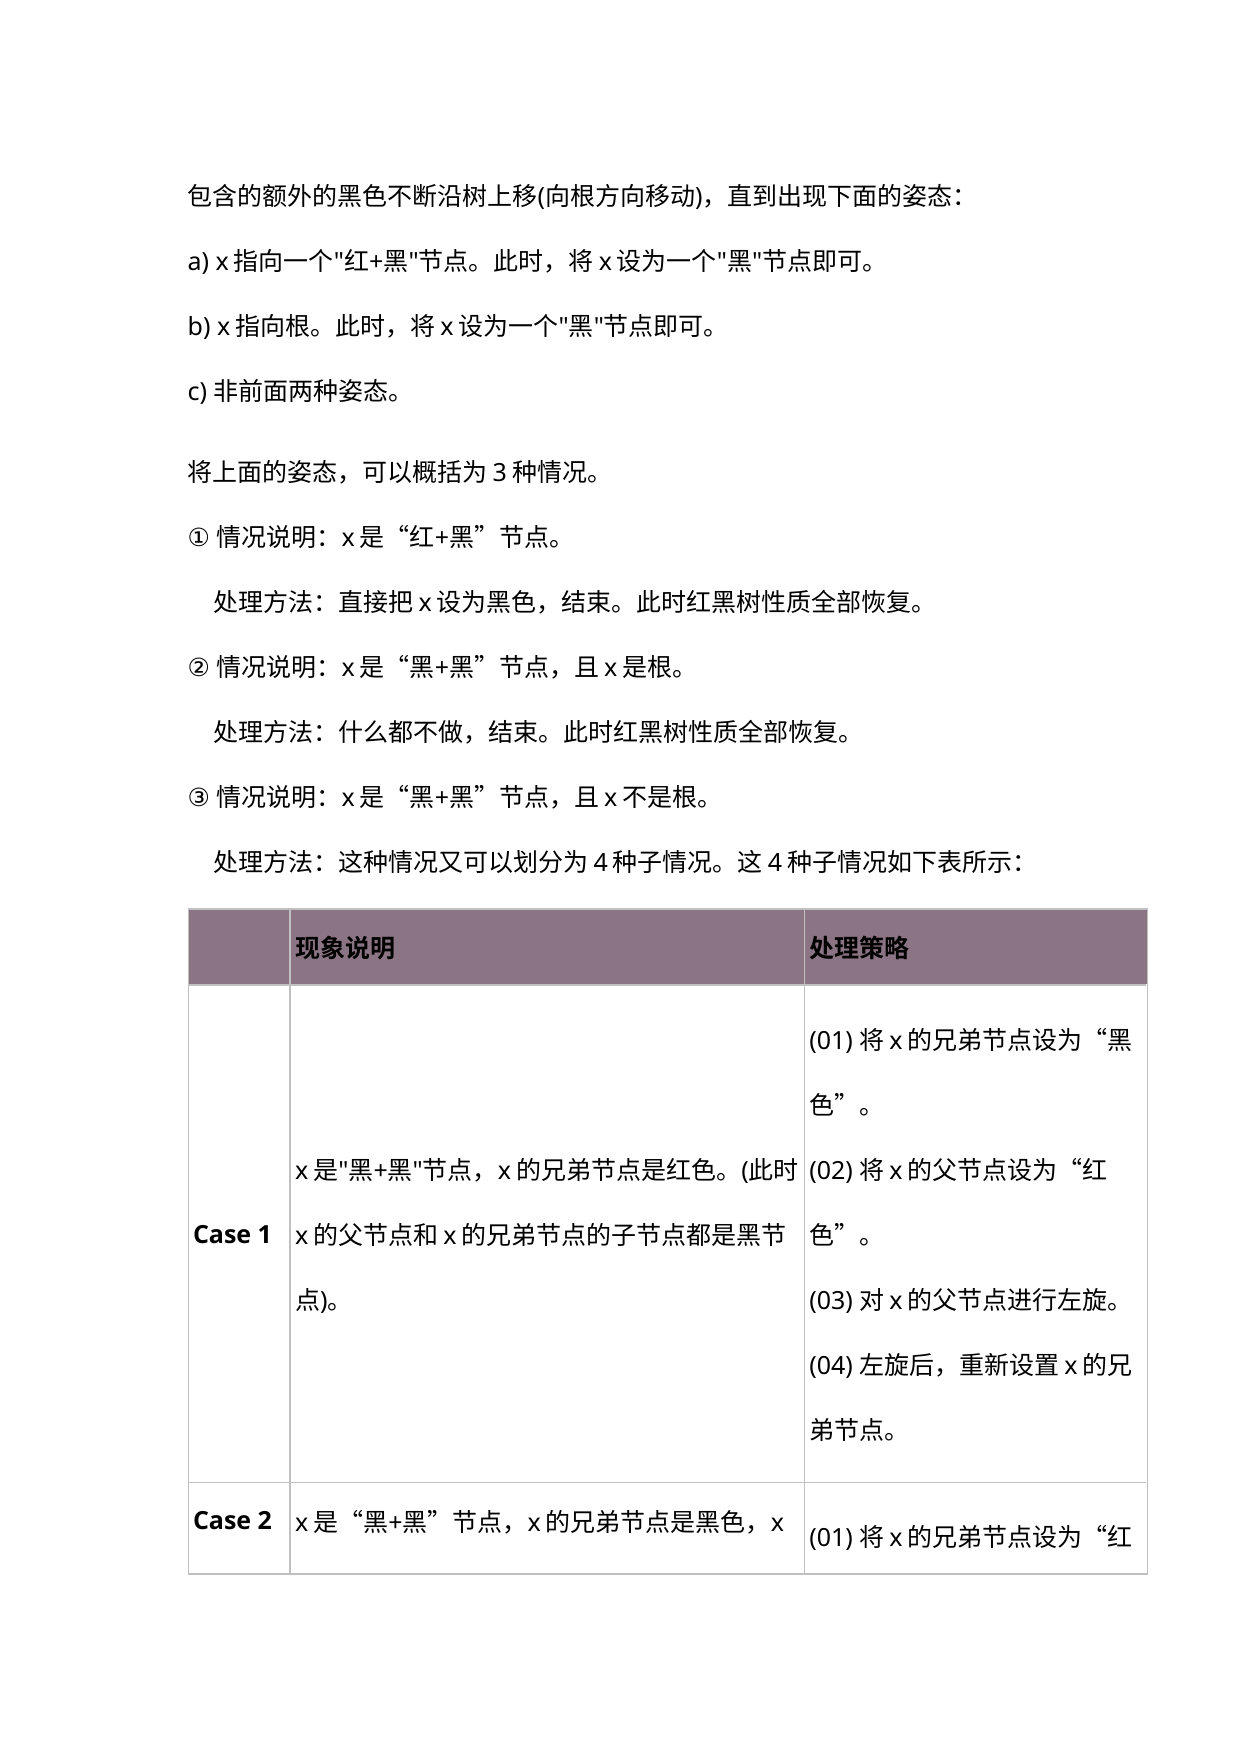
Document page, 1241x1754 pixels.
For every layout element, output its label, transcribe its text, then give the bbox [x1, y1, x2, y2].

table_cell Case 1 [189, 986, 289, 1481]
text 将上面的姿态，可以概括为3种情况。 ① 情况说明：x是“红+黑”节点。 处理方法：直接把x设为黑色，结束。此时红黑树性质全部恢复。 ② 情况说明：x是“黑+黑”节点，且x是根。 处理方法：什么都不做，结束。此时红黑树性质全部恢复。 ③ 情况说明：x是“黑+黑”节点，且x不是根。 处理方法：这种情况又可以划分为4种子情况。这4种子情况如下表所示： [187, 438, 1053, 893]
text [187, 162, 1053, 422]
table_header 现象说明 [291, 910, 804, 984]
table_header 处理策略 [805, 910, 1147, 984]
table_cell x是"黑+黑"节点，x的兄弟节点是红色。(此时x的父节点和x的兄弟节点的子节点都是黑节点)。 [291, 986, 804, 1481]
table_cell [805, 1481, 1147, 1573]
table_cell (01) 将x的兄弟节点设为“黑色”。 (02) 将x的父节点设为“红色”。 (03) 对x的父节点进行左旋。 (04) 左旋后，重新设置x的兄弟节点。 [805, 984, 1147, 1481]
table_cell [291, 1483, 804, 1573]
table_header [189, 910, 289, 984]
table_cell Case 2 [189, 1483, 289, 1573]
